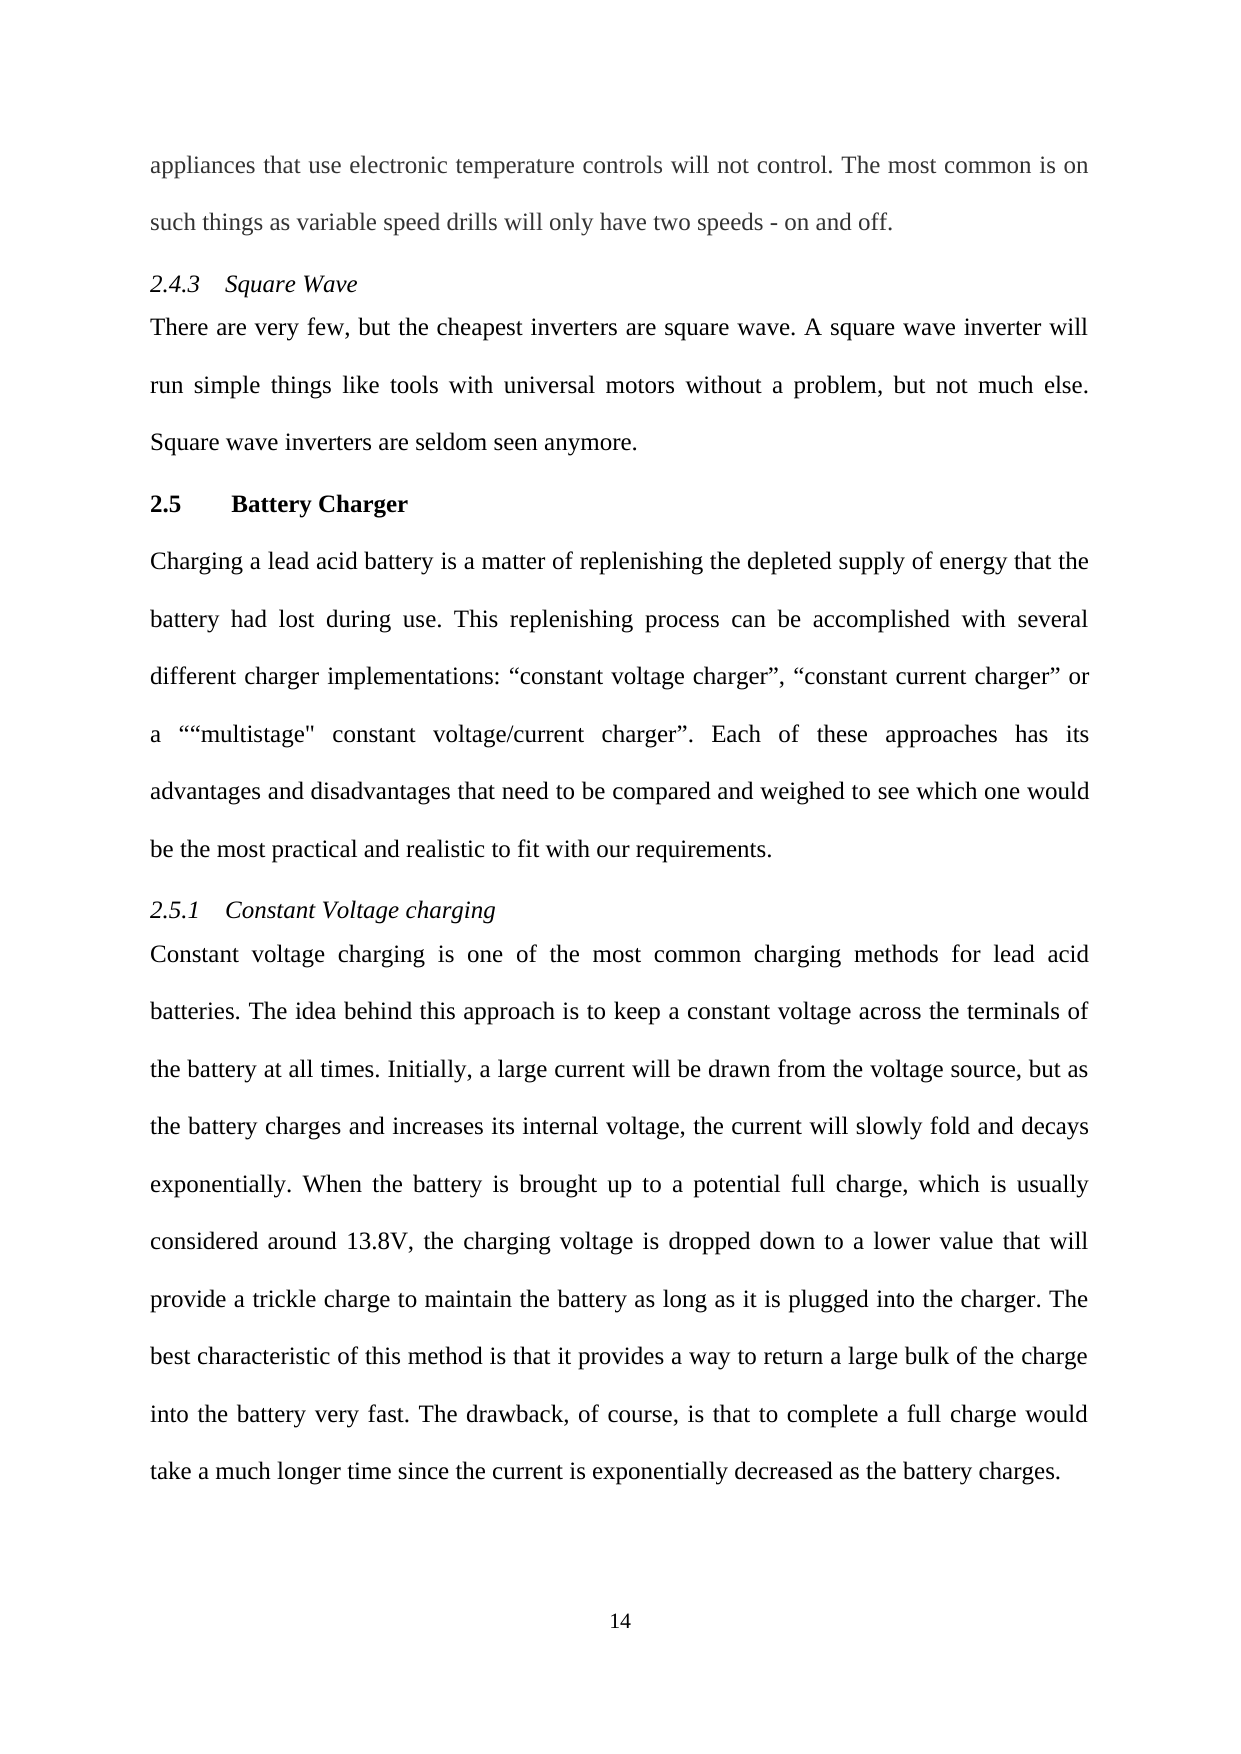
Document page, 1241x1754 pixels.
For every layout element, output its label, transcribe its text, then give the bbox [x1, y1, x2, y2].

text There are very few, but the cheapest inverters are square wave. A square wave inverter will run simple things like tools with universal motors without a problem, but not much else. Square wave inverters are seldom seen anymore. [150, 312, 1090, 456]
subtitle 2.4.3 Square Wave [150, 269, 1090, 298]
text Charging a lead acid battery is a matter of replenishing the depleted supply of energy that the battery had lost during use. This replenishing process can be accomplished with several different charger implementations: “constant voltage charger”, “constant current charger” or a ““multistage" constant voltage/current charger”. Each of these approaches has its advantages and disadvantages that need to be compared and weighed to see which one would be the most practical and realistic to fit with our requirements. [150, 546, 1090, 863]
subtitle 2.5.1 Constant Voltage charging [150, 896, 1090, 924]
subtitle 2.5 Battery Charger [150, 489, 1090, 518]
text Constant voltage charging is one of the most common charging methods for lead acid batteries. The idea behind this approach is to keep a constant voltage across the terminals of the battery at all times. Initially, a large current will be drawn from the voltage source, but as the battery charges and increases its internal voltage, the current will slowly fold and decays exponentially. When the battery is brought up to a potential full charge, which is usually considered around 13.8V, the charging voltage is dropped down to a lower value that will provide a trickle charge to maintain the battery as long as it is plugged into the charger. The best characteristic of this method is that it provides a way to return a large bulk of the charge into the battery very fast. The drawback, of course, is that to complete a full charge would take a much longer time since the current is exponentially decreased as the battery charges. [150, 939, 1090, 1485]
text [150, 150, 1090, 236]
